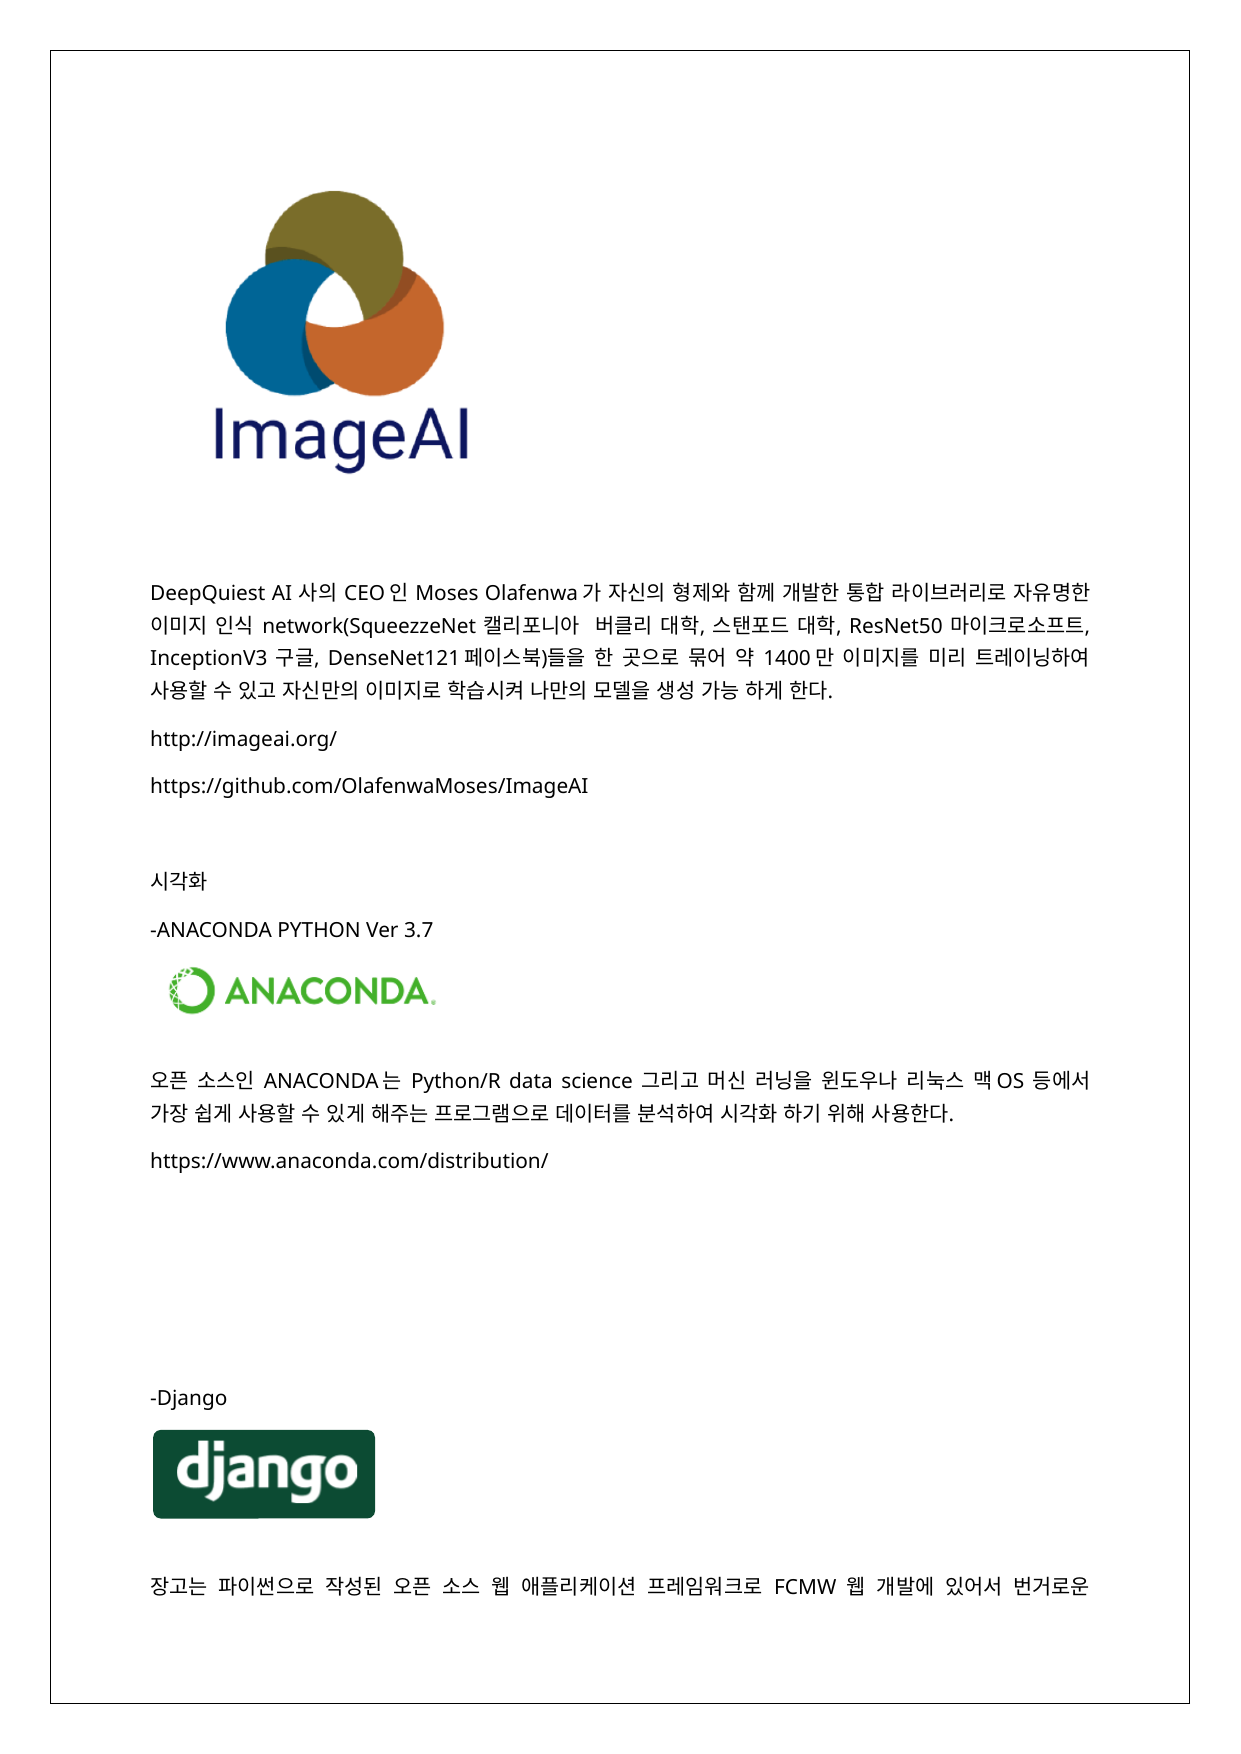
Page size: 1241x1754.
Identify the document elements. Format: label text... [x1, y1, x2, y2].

text -Django [150, 1383, 1090, 1411]
text -ANACONDA PYTHON Ver 3.7 [150, 915, 1090, 943]
text DeepQuiest AI 사의 CEO인 Moses Olafenwa가 자신의 형제와 함께 개발한 통합 라이브러리로 자유명한 이미지 인식 network(SqueezzeNet 캘리포니아 버클리 대학, 스탠포드 대학, ResNet50 마이크로소프트, InceptionV3 구글, DenseNet121페이스북)들을 한 곳으로 묶어 약 1400만 이미지를 미리 트레이닝하여 사용할 수 있고 자신만의 이미지로 학습시켜 나만의 모델을 생성 가능 하게 한다. [150, 177, 1090, 704]
text 오픈 소스인 ANACONDA는 Python/R data science 그리고 머신 러닝을 윈도우나 리눅스 맥OS 등에서 가장 쉽게 사용할 수 있게 해주는 프로그램으로 데이터를 분석하여 시각화 하기 위해 사용한다. [150, 962, 1090, 1127]
picture [150, 961, 446, 1022]
picture [150, 176, 540, 484]
text 시각화 [150, 866, 1090, 896]
picture [153, 1429, 376, 1519]
text https://github.com/OlafenwaMoses/ImageAI [150, 771, 1090, 799]
text http://imageai.org/ [150, 724, 1090, 752]
text https://www.anaconda.com/distribution/ [150, 1146, 1090, 1175]
text 장고는 파이썬으로 작성된 오픈 소스 웹 애플리케이션 프레임워크로 FCMW 웹 개발에 있어서 번거로운 요소들을 새로 개발할 필요 없이 내장된 기능만을 이용해 빠른 개발을 할 수 있기에 사용한다. [150, 1430, 1090, 1600]
